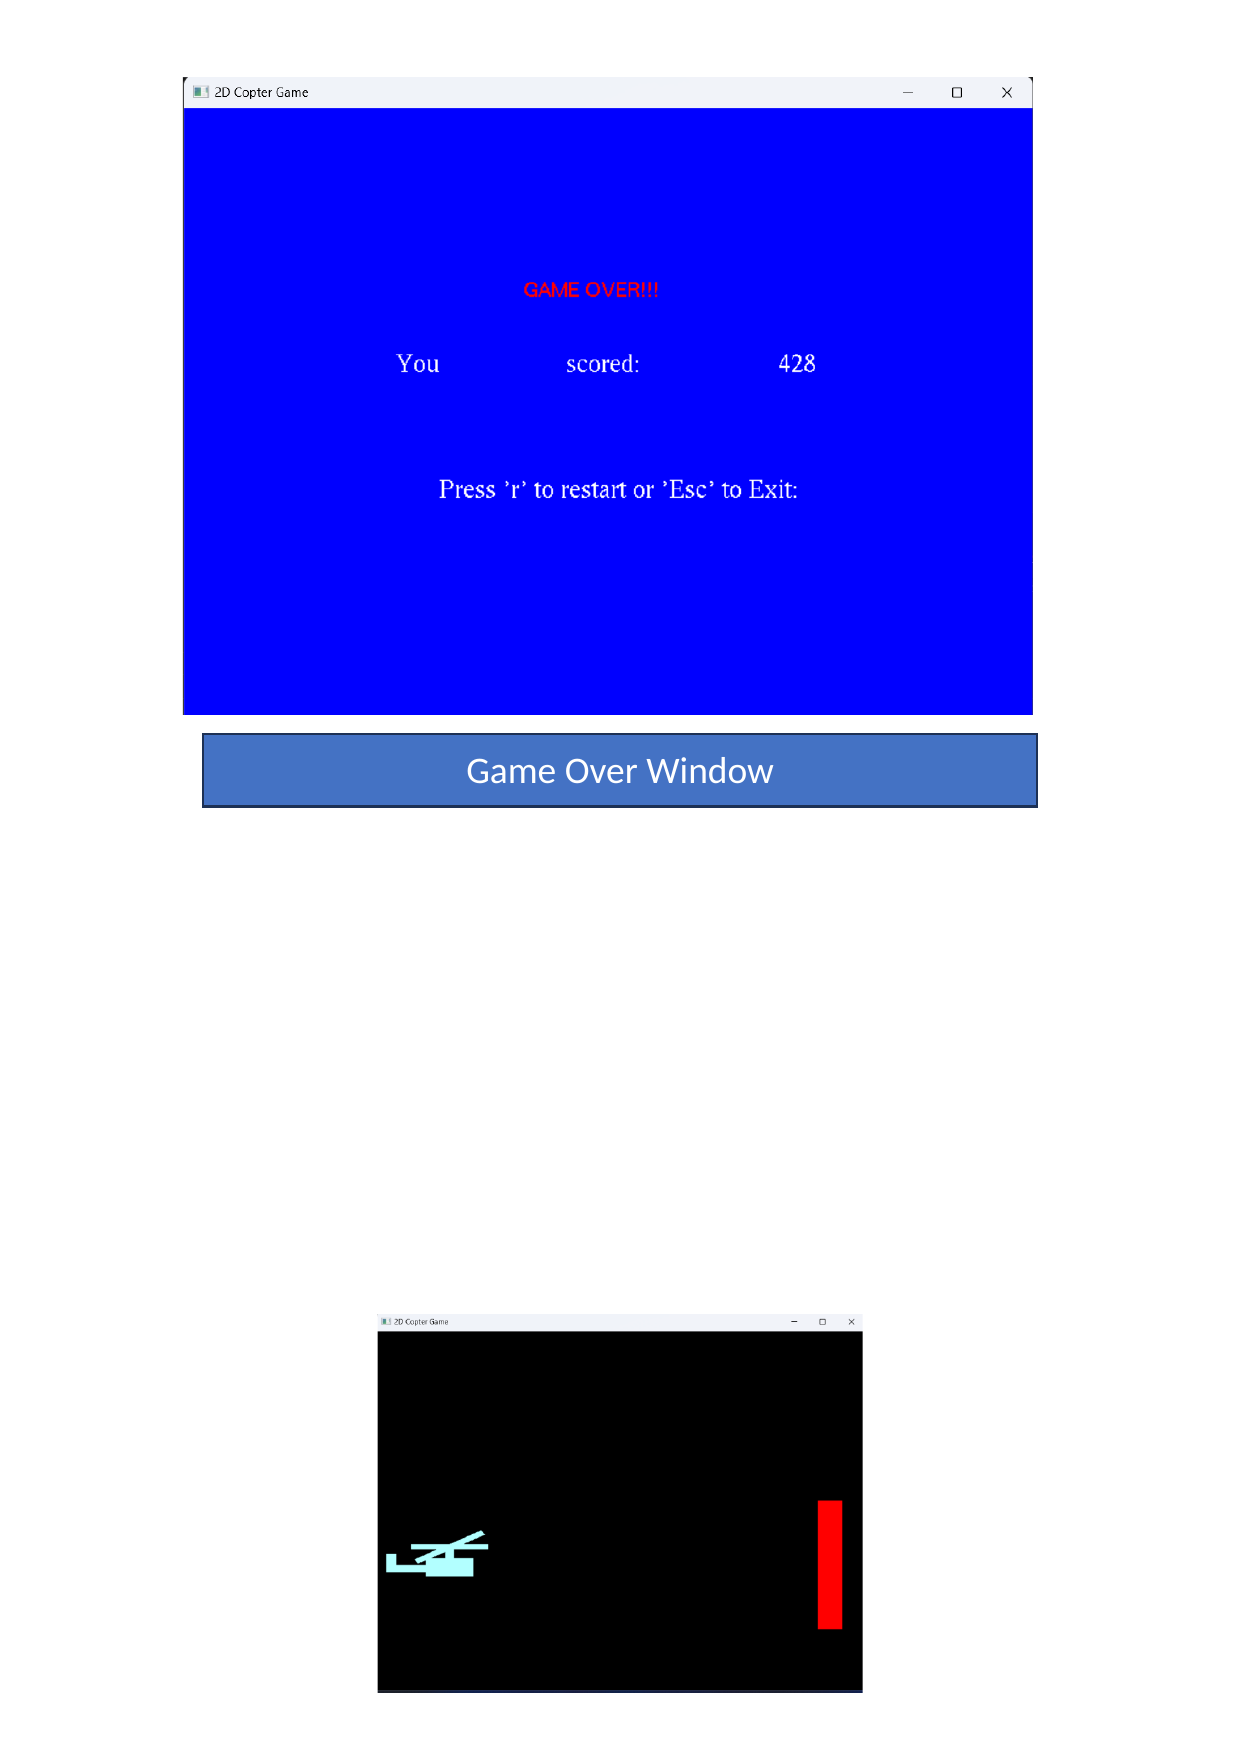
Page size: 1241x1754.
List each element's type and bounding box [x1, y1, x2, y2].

picture [182, 77, 1033, 715]
picture [377, 1314, 863, 1693]
